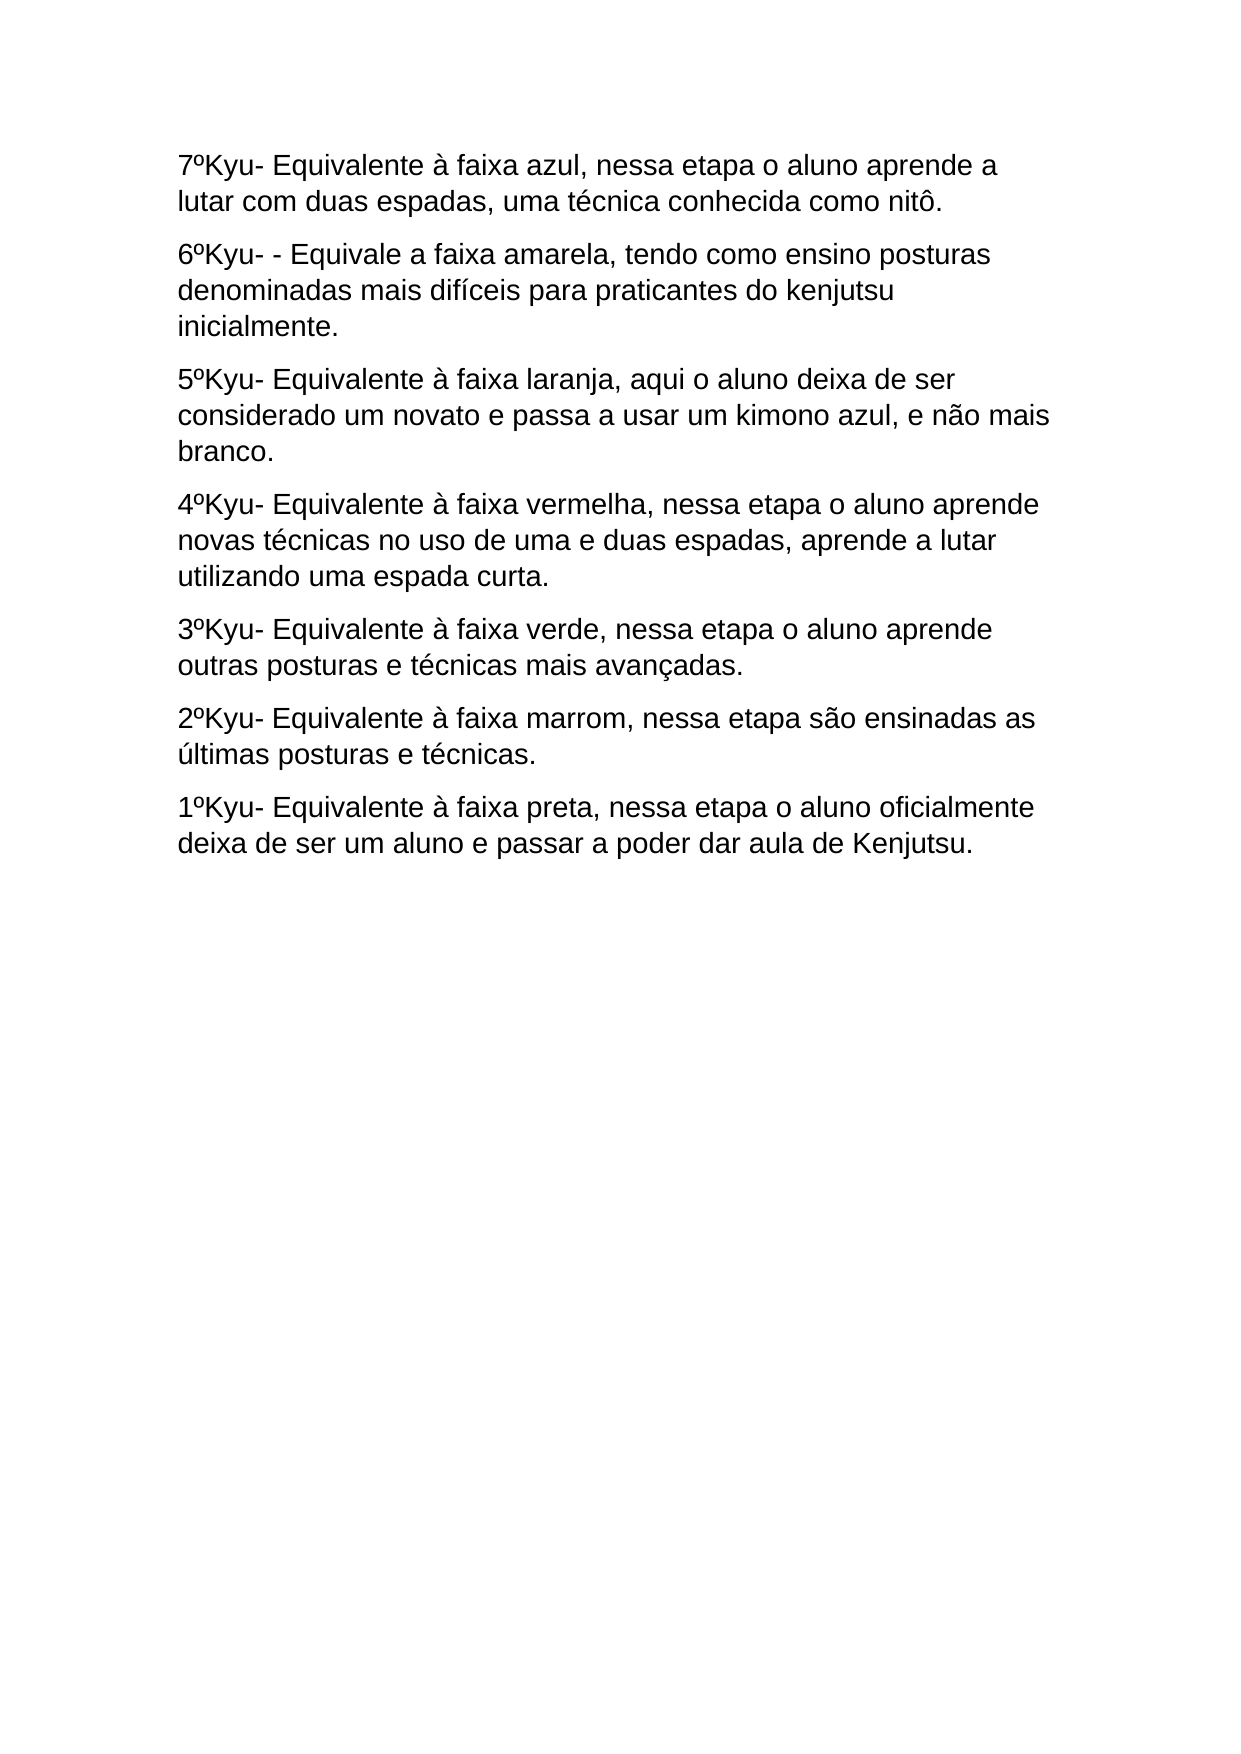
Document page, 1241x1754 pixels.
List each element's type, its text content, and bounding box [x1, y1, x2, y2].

text 2ºKyu- Equivalente à faixa marrom, nessa etapa são ensinadas as últimas posturas e técnicas. [177, 701, 1063, 771]
text 1ºKyu- Equivalente à faixa preta, nessa etapa o aluno oficialmente deixa de ser um aluno e passar a poder dar aula de Kenjutsu. [177, 790, 1063, 859]
text 6ºKyu- - Equivale a faixa amarela, tendo como ensino posturas denominadas mais difíceis para praticantes do kenjutsu inicialmente. [177, 237, 1063, 342]
text 3ºKyu- Equivalente à faixa verde, nessa etapa o aluno aprende outras posturas e técnicas mais avançadas. [177, 612, 1063, 682]
text 7ºKyu- Equivalente à faixa azul, nessa etapa o aluno aprende a lutar com duas espadas, uma técnica conhecida como nitô. [177, 148, 1063, 217]
text 4ºKyu- Equivalente à faixa vermelha, nessa etapa o aluno aprende novas técnicas no uso de uma e duas espadas, aprende a lutar utilizando uma espada curta. [177, 487, 1063, 593]
text 5ºKyu- Equivalente à faixa laranja, aqui o aluno deixa de ser considerado um novato e passa a usar um kimono azul, e não mais branco. [177, 362, 1063, 468]
